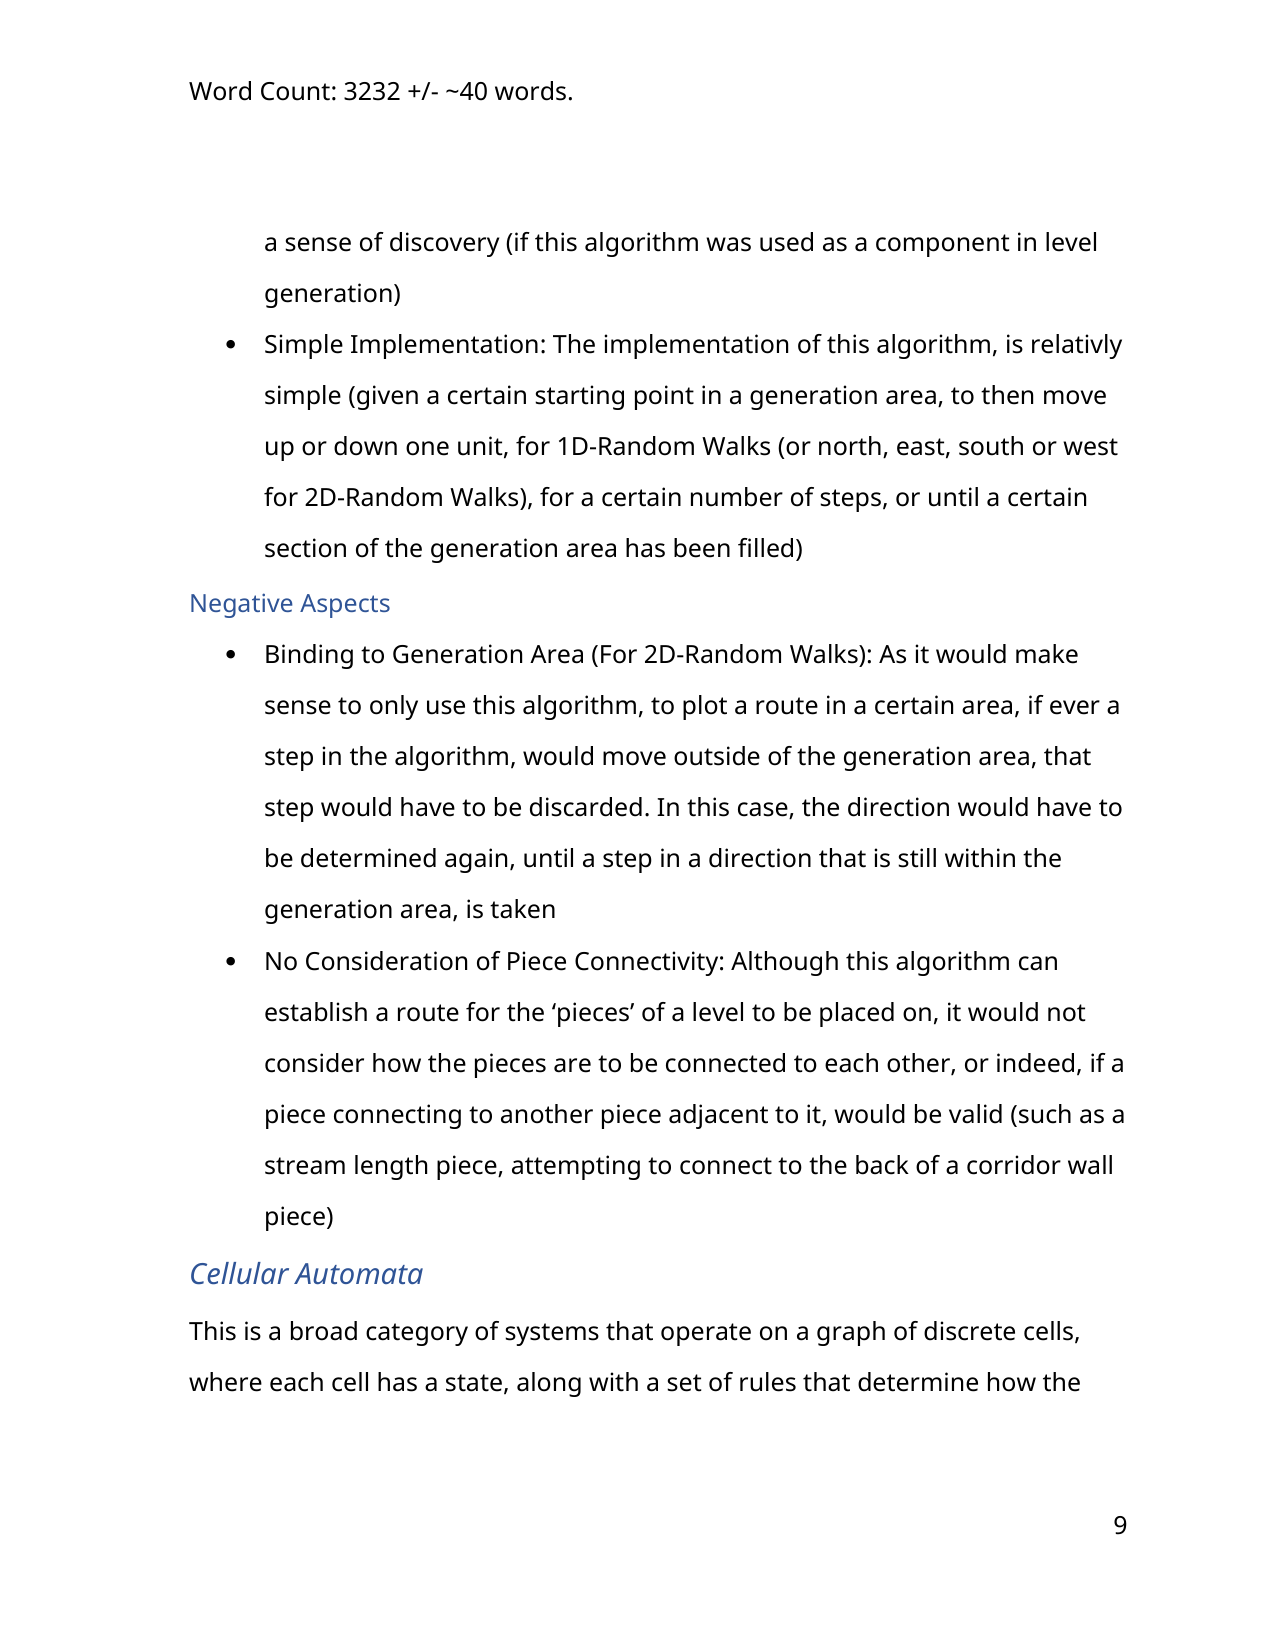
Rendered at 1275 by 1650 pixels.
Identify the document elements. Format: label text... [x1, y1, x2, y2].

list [226, 224, 1127, 309]
list No Consideration of Piece Connectivity: Although this algorithm can establish a route for the ‘pieces’ of a level to be placed on, it would not consider how the pieces are to be connected to each other, or indeed, if a piece connecting to another piece adjacent to it, would be valid (such as a stream length piece, attempting to connect to the back of a corridor wall piece) [226, 943, 1127, 1232]
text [189, 1313, 1127, 1398]
list Binding to Generation Area (For 2D-Random Walks): As it would make sense to only use this algorithm, to plot a route in a certain area, if ever a step in the algorithm, would move outside of the generation area, that step would have to be discarded. In this case, the direction would have to be determined again, until a step in a direction that is still within the generation area, is taken [226, 637, 1127, 926]
subtitle Negative Aspects [189, 586, 1127, 620]
list Simple Implementation: The implementation of this algorithm, is relativly simple (given a certain starting point in a generation area, to then move up or down one unit, for 1D-Random Walks (or north, east, south or west for 2D-Random Walks), for a certain number of steps, or until a certain section of the generation area has been filled) [226, 327, 1127, 565]
subtitle Cellular Automata [189, 1254, 1127, 1293]
